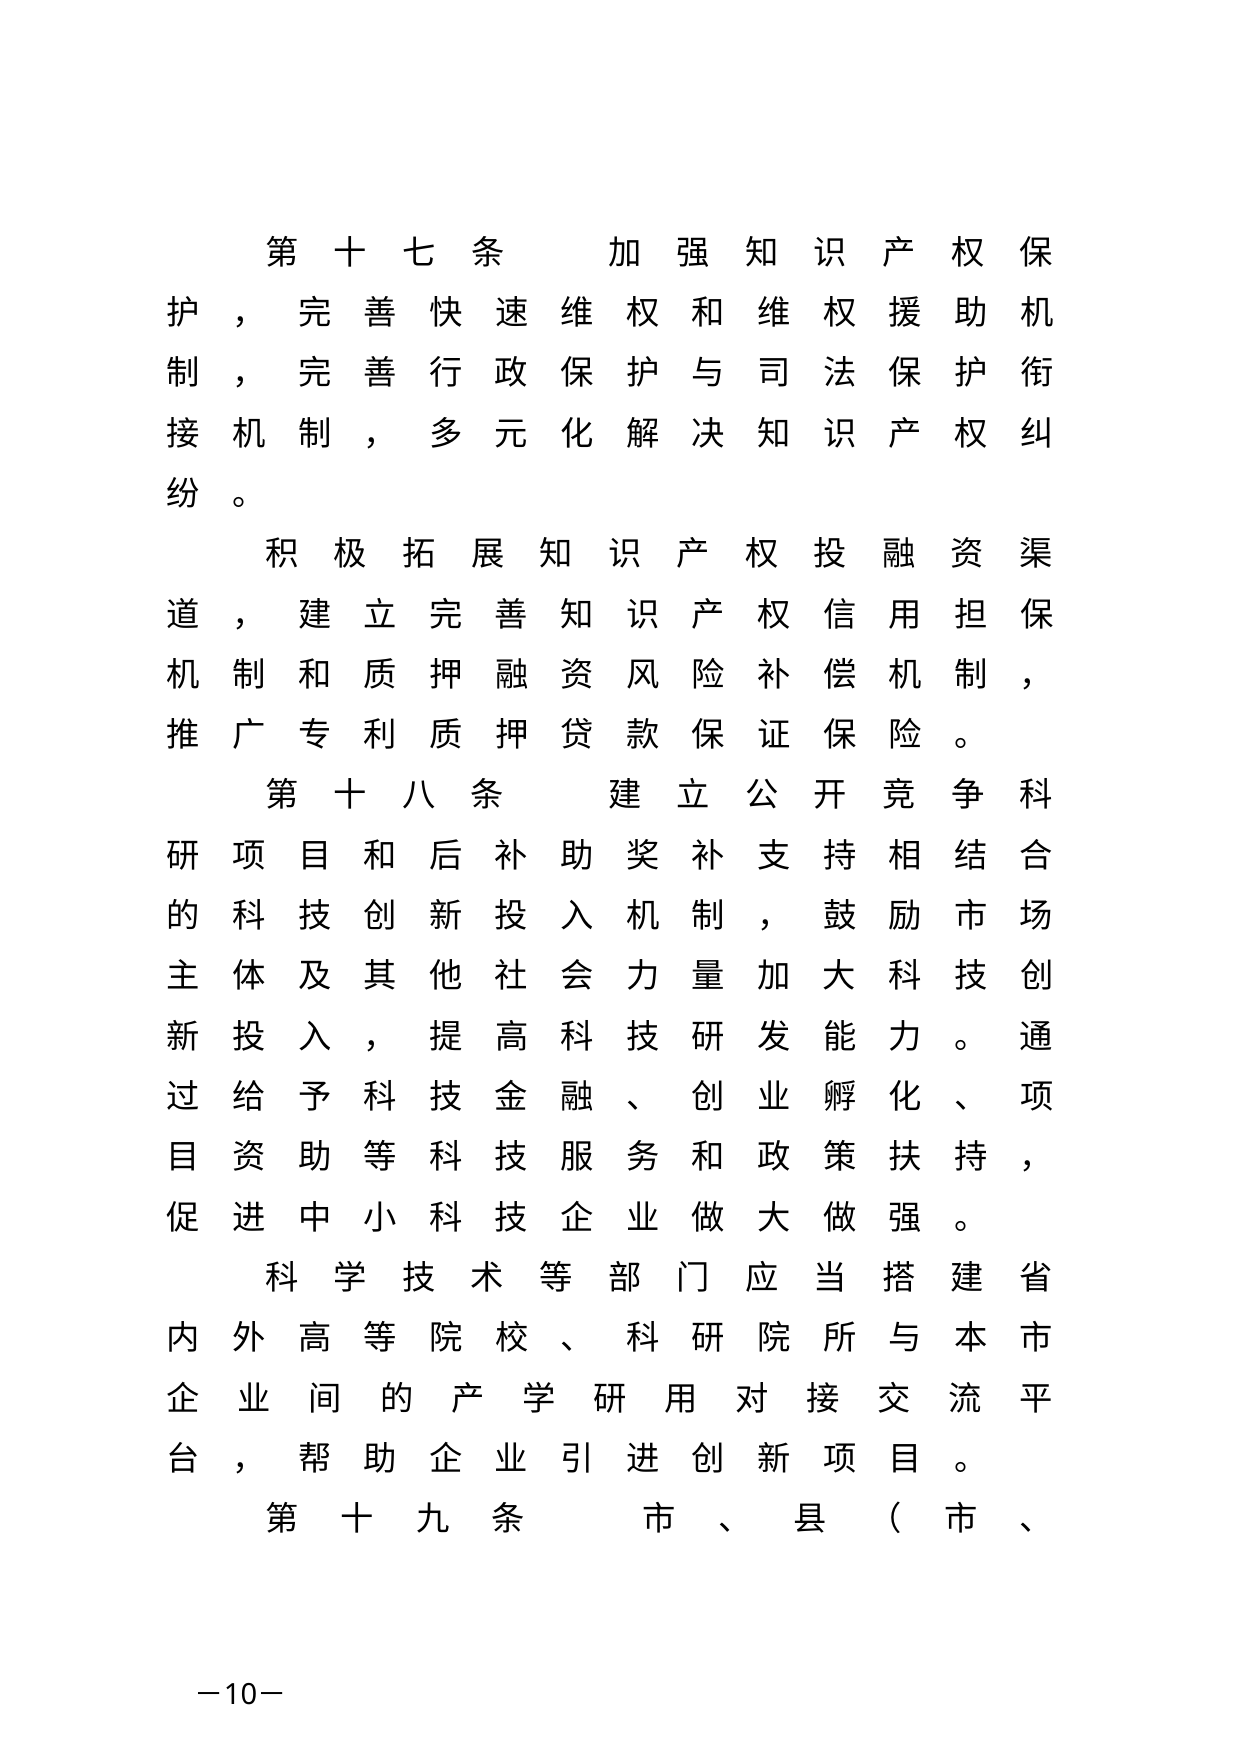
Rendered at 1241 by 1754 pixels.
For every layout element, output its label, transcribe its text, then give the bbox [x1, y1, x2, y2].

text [167, 1486, 1085, 1546]
text 第十七条 加强知识产权保护，完善快速维权和维权援助机制，完善行政保护与司法保护衔接机制，多元化解决知识产权纠纷。 [167, 219, 1085, 521]
text 科学技术等部门应当搭建省内外高等院校、科研院所与本市企业间的产学研用对接交流平台，帮助企业引进创新项目。 [167, 1245, 1085, 1486]
text 积极拓展知识产权投融资渠道，建立完善知识产权信用担保机制和质押融资风险补偿机制，推广专利质押贷款保证保险。 [167, 521, 1085, 762]
text 第十八条 建立公开竞争科研项目和后补助奖补支持相结合的科技创新投入机制，鼓励市场主体及其他社会力量加大科技创新投入，提高科技研发能力。通过给予科技金融、创业孵化、项目资助等科技服务和政策扶持，促进中小科技企业做大做强。 [167, 762, 1085, 1245]
